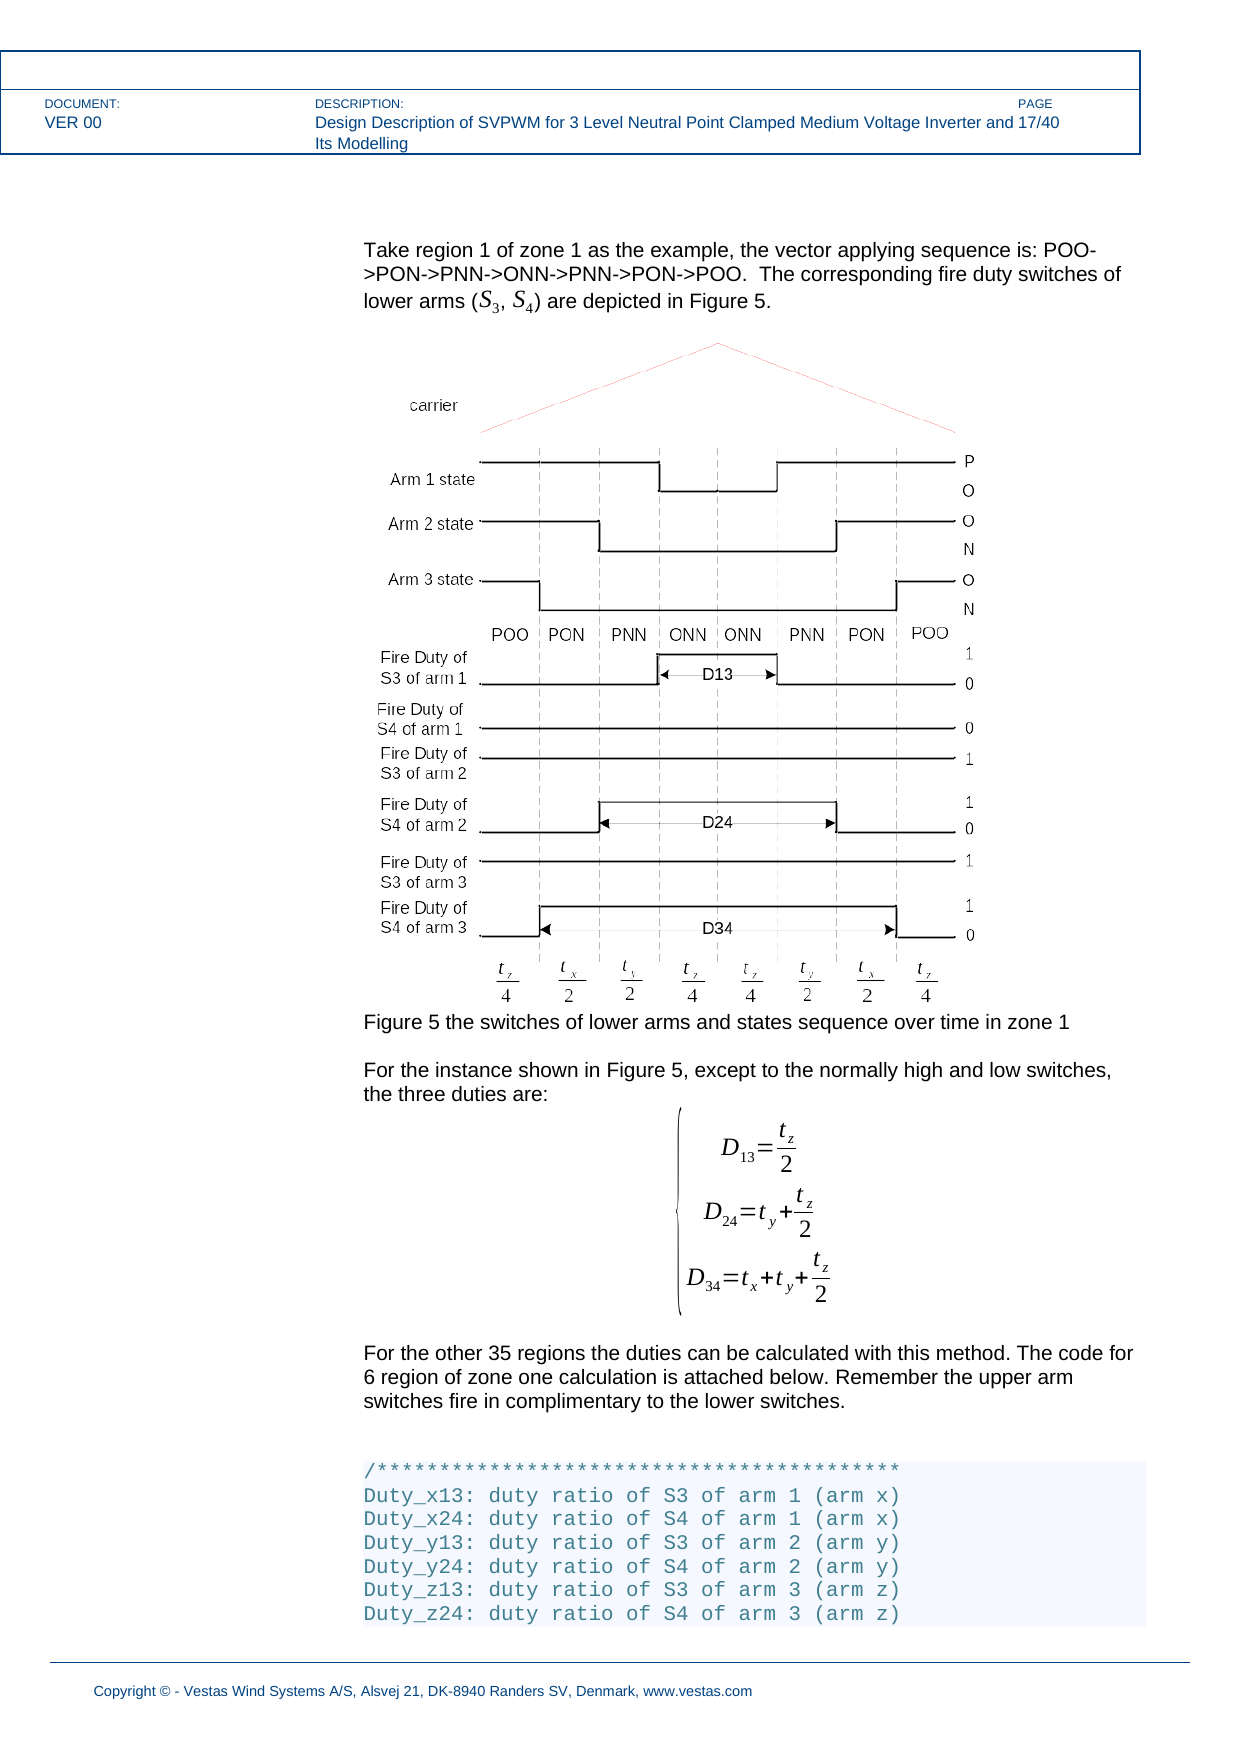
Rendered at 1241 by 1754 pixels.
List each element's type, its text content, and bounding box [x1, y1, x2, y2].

text For the other 35 regions the duties can be calculated with this method. The code for 6 region of zone one calculation is attached below. Remember the upper arm switches fire in complimentary to the lower switches. [363, 1341, 1146, 1413]
text Take region 1 of zone 1 as the example, the vector applying sequence is: POO->PON->PNN->ONN->PNN->PON->POO. The corresponding fire duty switches of lower arms (, ) are depicted in Figure 5. [363, 238, 1146, 317]
text Duty_y13: duty ratio of S3 of arm 2 (arm y) [363, 1532, 1146, 1556]
text Duty_z24: duty ratio of S4 of arm 3 (arm z) [363, 1603, 1146, 1627]
text Duty_x24: duty ratio of S4 of arm 1 (arm x) [363, 1508, 1146, 1532]
text For the instance shown in Figure 5, except to the normally high and low switches, the three duties are: [363, 1058, 1146, 1106]
text Duty_z13: duty ratio of S3 of arm 3 (arm z) [363, 1579, 1146, 1603]
text /****************************************** [363, 1461, 1146, 1485]
text Duty_x13: duty ratio of S3 of arm 1 (arm x) [363, 1485, 1146, 1508]
text Duty_y24: duty ratio of S4 of arm 2 (arm y) [363, 1556, 1146, 1579]
text Figure 5 the switches of lower arms and states sequence over time in zone 1 [363, 1010, 1146, 1034]
